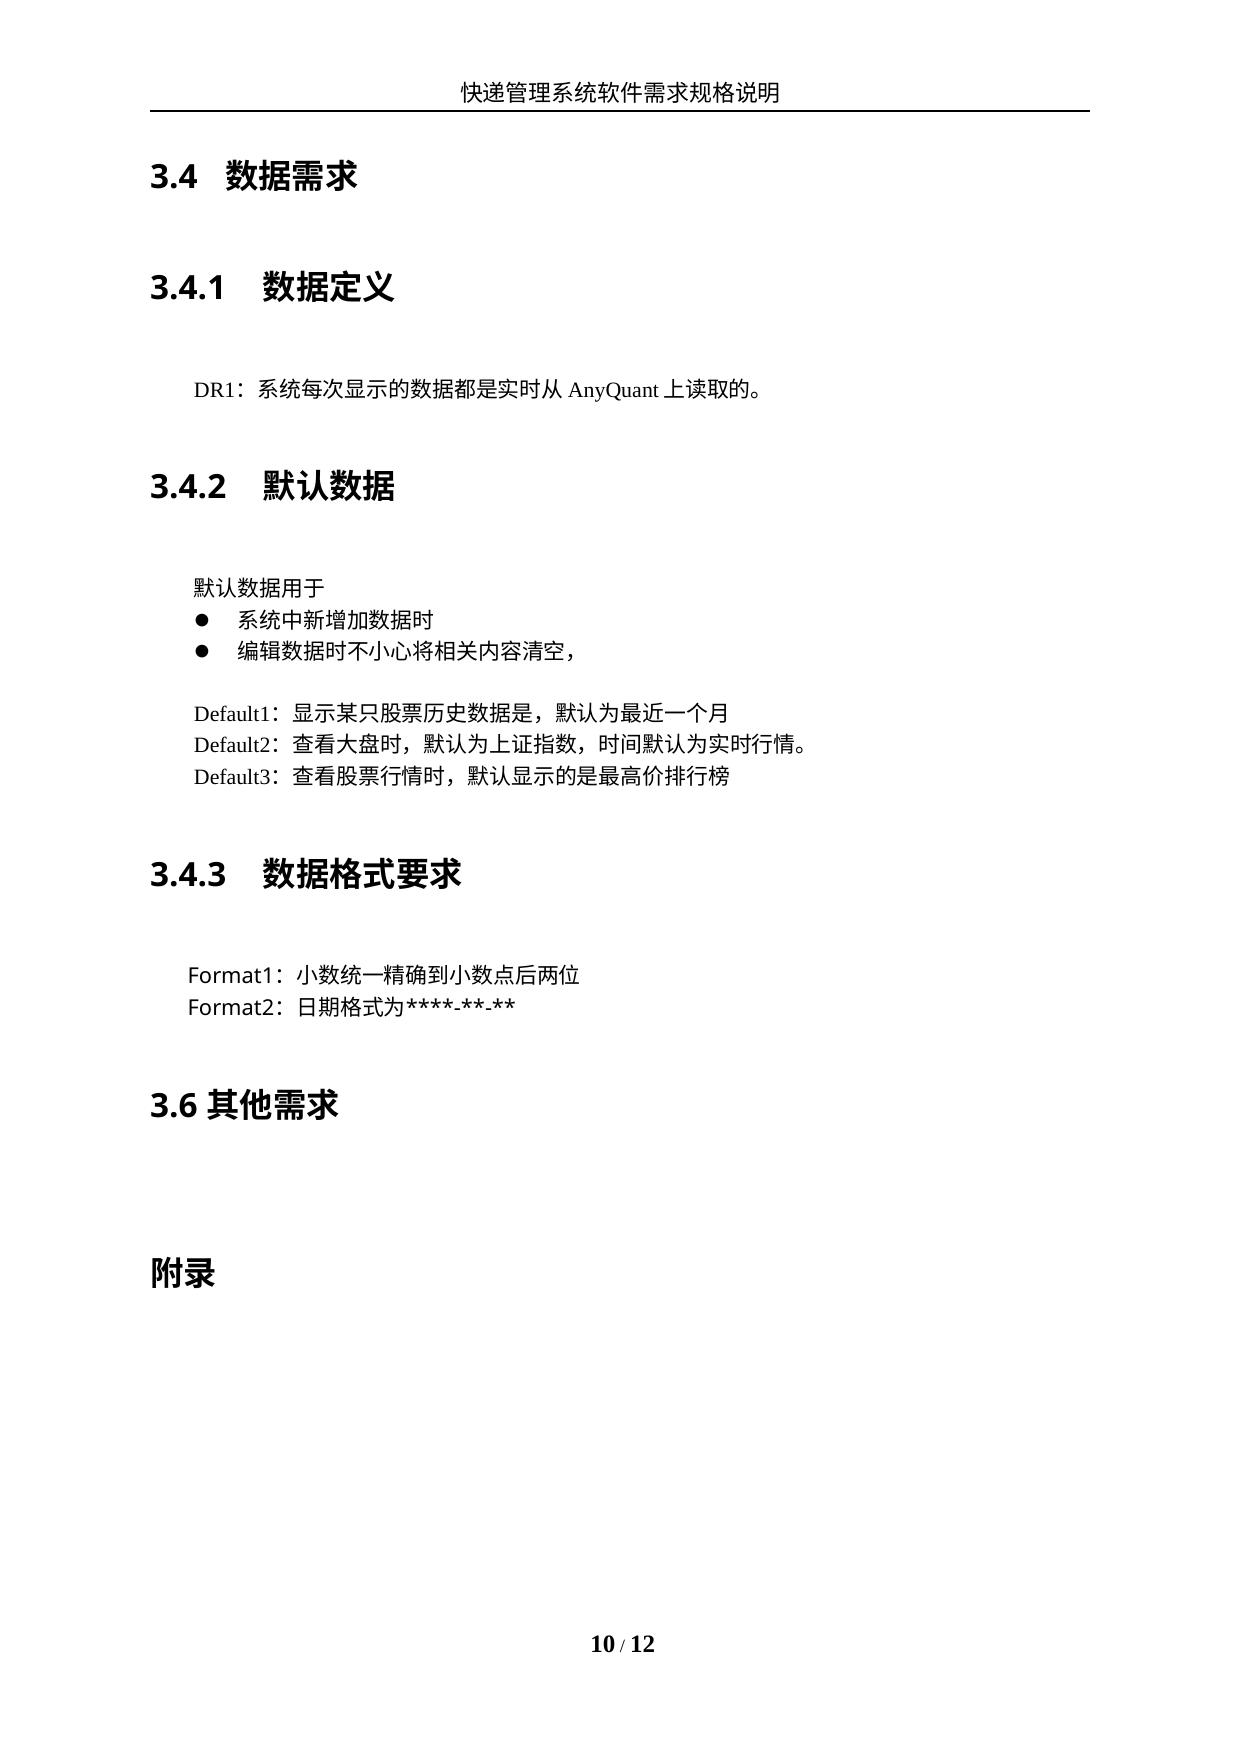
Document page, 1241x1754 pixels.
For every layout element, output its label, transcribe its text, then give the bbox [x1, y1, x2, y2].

subtitle 附录 [150, 1247, 1090, 1295]
text Default1：显示某只股票历史数据是，默认为最近一个月 [194, 696, 1090, 727]
text 默认数据用于 [150, 571, 1090, 603]
subtitle 数据定义 [150, 261, 1090, 309]
list 系统中新增加数据时 [194, 603, 1090, 634]
subtitle 3.6 其他需求 [150, 1079, 1090, 1127]
list 编辑数据时不小心将相关内容清空， [194, 634, 1090, 666]
list Format1：小数统一精确到小数点后两位 [187, 958, 1090, 990]
text Default3：查看股票行情时，默认显示的是最高价排行榜 [194, 759, 1090, 791]
subtitle 默认数据 [150, 460, 1090, 509]
text Default2：查看大盘时，默认为上证指数，时间默认为实时行情。 [194, 727, 1090, 759]
subtitle 数据需求 [150, 150, 1090, 198]
text DR1：系统每次显示的数据都是实时从AnyQuant上读取的。 [194, 372, 1090, 403]
list Format2：日期格式为****-**-** [187, 990, 1090, 1022]
subtitle 数据格式要求 [150, 848, 1090, 896]
